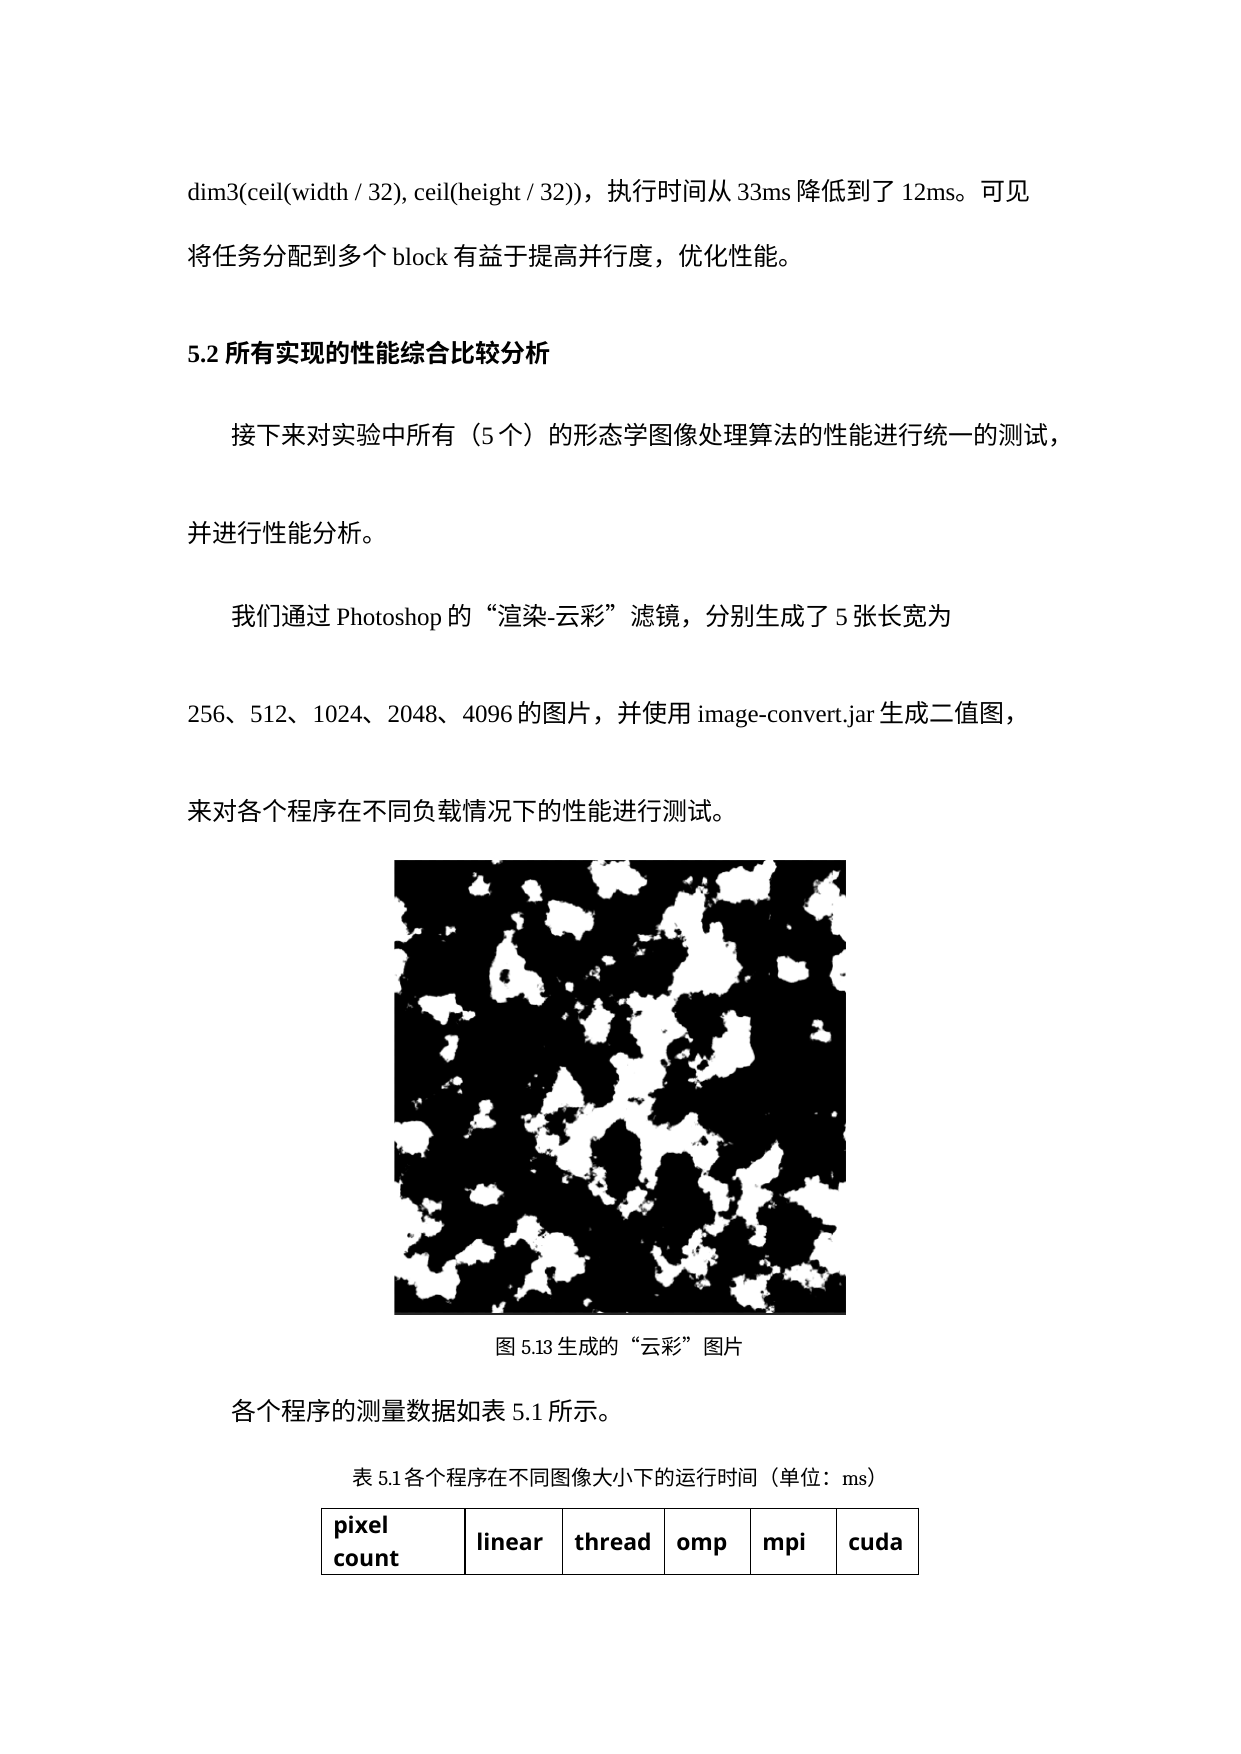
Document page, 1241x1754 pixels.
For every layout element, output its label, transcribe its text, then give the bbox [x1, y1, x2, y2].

table_header cuda [837, 1509, 918, 1574]
table_header thread [563, 1509, 664, 1574]
text 各个程序的测量数据如表 5.1所示。 [187, 1377, 1053, 1442]
text 表 5.1 各个程序在不同图像大小下的运行时间（单位：ms） [187, 1460, 1053, 1493]
text 我们通过Photoshop的“渲染-云彩”滤镜，分别生成了5张长宽为256、512、1024、2048、4096的图片，并使用image-convert.jar生成二值图，来对各个程序在不同负载情况下的性能进行测试。 [187, 582, 1053, 842]
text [187, 157, 1053, 287]
text 接下来对实验中所有（5个）的形态学图像处理算法的性能进行统一的测试，并进行性能分析。 [187, 401, 1053, 564]
table_header pixel count [322, 1509, 464, 1574]
subtitle 5.2 所有实现的性能综合比较分析 [187, 319, 1053, 384]
table_header mpi [751, 1509, 836, 1574]
table_header linear [466, 1509, 562, 1574]
picture [394, 860, 846, 1315]
table_header omp [665, 1509, 750, 1574]
